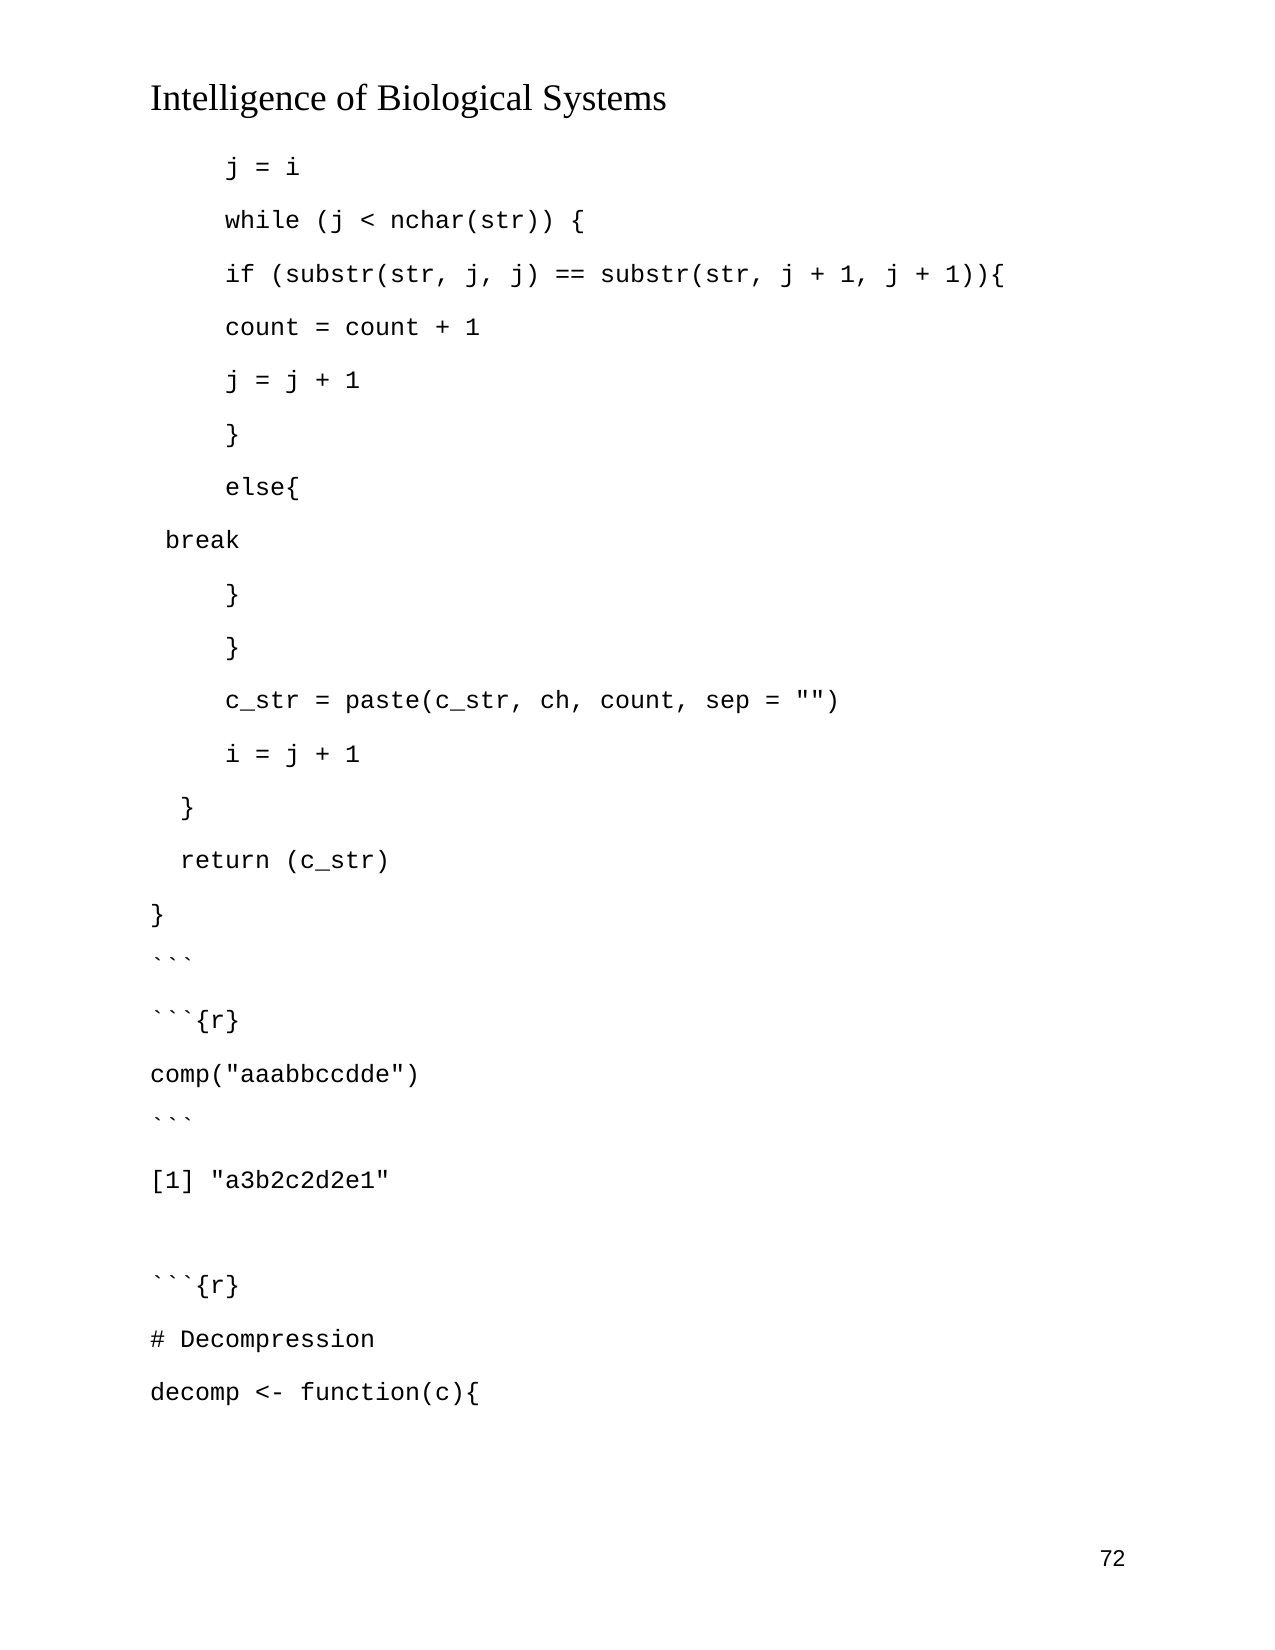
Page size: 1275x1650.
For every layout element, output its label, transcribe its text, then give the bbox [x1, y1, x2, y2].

text ```{r} [150, 1008, 1125, 1036]
text ``` [150, 955, 1125, 983]
text else{ [150, 475, 1125, 503]
text c_str = paste(c_str, ch, count, sep = "") [150, 688, 1125, 716]
text j = i [150, 155, 1125, 183]
text return (c_str) [150, 848, 1125, 876]
text i = j + 1 [150, 741, 1125, 770]
text } [150, 901, 1125, 930]
text j = j + 1 [150, 368, 1125, 396]
text break [150, 528, 1125, 556]
text } [150, 421, 1125, 450]
text } [150, 635, 1125, 663]
text while (j < nchar(str)) { [150, 208, 1125, 236]
text # Decompression [150, 1326, 1125, 1354]
text decomp <- function(c){ [150, 1379, 1125, 1408]
text } [150, 581, 1125, 610]
text comp("aaabbccdde") [150, 1061, 1125, 1090]
text count = count + 1 [150, 315, 1125, 343]
text if (substr(str, j, j) == substr(str, j + 1, j + 1)){ [150, 261, 1125, 290]
text [1] "a3b2c2d2e1" [150, 1168, 1125, 1196]
text ```{r} [150, 1273, 1125, 1301]
text } [150, 795, 1125, 823]
text ``` [150, 1115, 1125, 1143]
